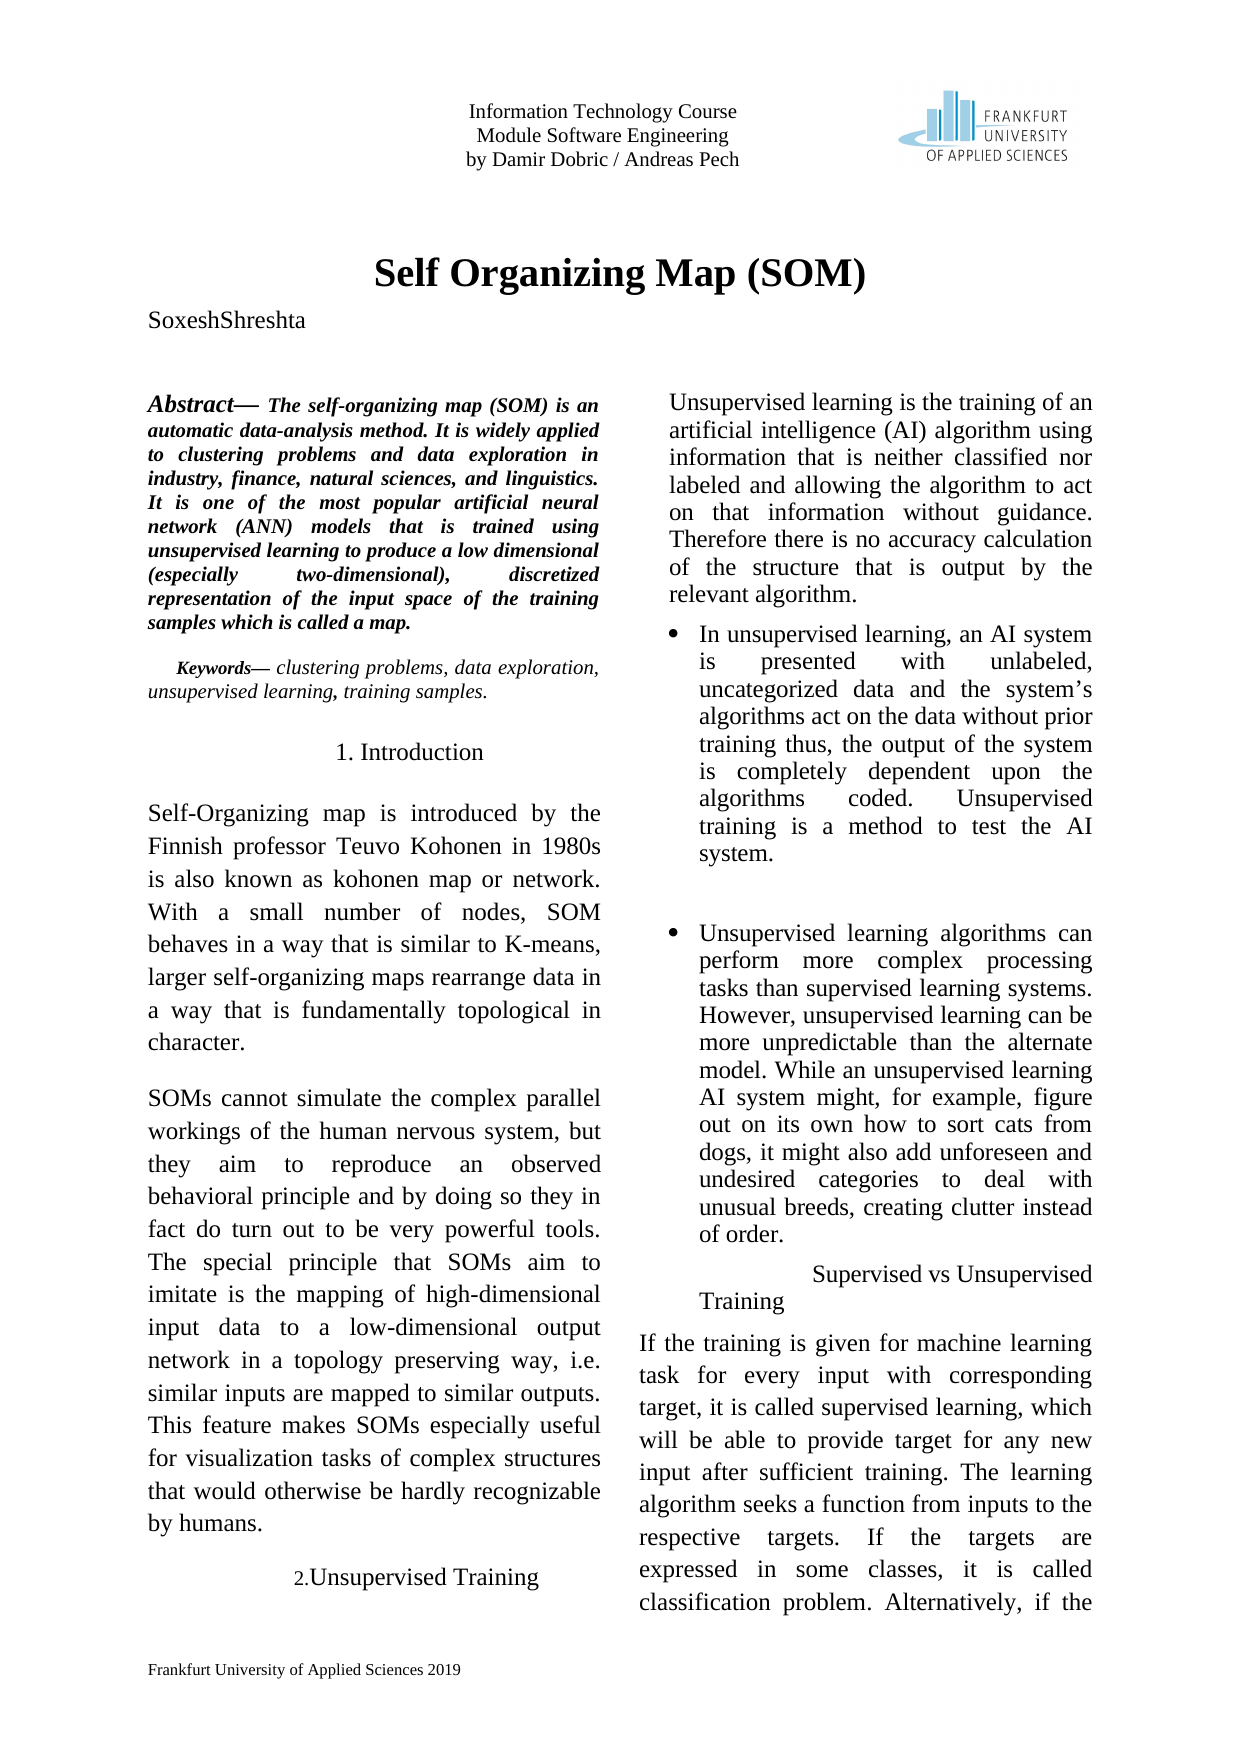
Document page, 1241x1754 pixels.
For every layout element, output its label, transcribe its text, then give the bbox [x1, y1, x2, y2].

text 2.Unsupervised Training [148, 1562, 601, 1591]
text Self-Organizing map is introduced by the Finnish professor Teuvo Kohonen in 1980s is also known as kohonen map or network. With a small number of nodes, SOM behaves in a way that is similar to K-means, larger self-organizing maps rearrange data in a way that is fundamentally topological in character. [148, 798, 601, 1056]
list Unsupervised learning algorithms can perform more complex processing tasks than supervised learning systems. However, unsupervised learning can be more unpredictable than the alternate model. While an unsupervised learning AI system might, for example, figure out on its own how to sort cats from dogs, it might also add unforeseen and undesired categories to deal with unusual breeds, creating clutter instead of order. [669, 919, 1093, 1248]
subtitle 1. Introduction [148, 741, 601, 766]
text Self Organizing Map (SOM) [148, 248, 1093, 295]
picture [883, 75, 1082, 177]
list Supervised vs Unsupervised Training [669, 1260, 1093, 1315]
text Keywords— clustering problems, data exploration, unsupervised learning, training samples. [148, 655, 601, 703]
text SoxeshShreshta [148, 306, 413, 361]
text Abstract— The self-organizing map (SOM) is an automatic data-analysis method. It is widely applied to clustering problems and data exploration in industry, finance, natural sciences, and linguistics. It is one of the most popular artificial neural network (ANN) models that is trained using unsupervised learning to produce a low dimensional (especially two-dimensional), discretized representation of the input space of the training samples which is called a map. [148, 389, 601, 634]
text SOMs cannot simulate the complex parallel workings of the human nervous system, but they aim to reproduce an observed behavioral principle and by doing so they in fact do turn out to be very powerful tools. The special principle that SOMs aim to imitate is the mapping of high-dimensional input data to a low-dimensional output network in a topology preserving way, i.e. similar inputs are mapped to similar outputs. This feature makes SOMs especially useful for visualization tasks of complex structures that would otherwise be hardly recognizable by humans. [148, 1083, 601, 1537]
list Unsupervised learning is the training of an artificial intelligence (AI) algorithm using information that is neither classified nor labeled and allowing the algorithm to act on that information without guidance. Therefore there is no accuracy calculation of the structure that is output by the relevant algorithm. [669, 389, 1093, 608]
list In unsupervised learning, an AI system is presented with unlabeled, uncategorized data and the system’s algorithms act on the data without prior training thus, the output of the system is completely dependent upon the algorithms coded. Unsupervised training is a method to test the AI system. [669, 621, 1093, 867]
